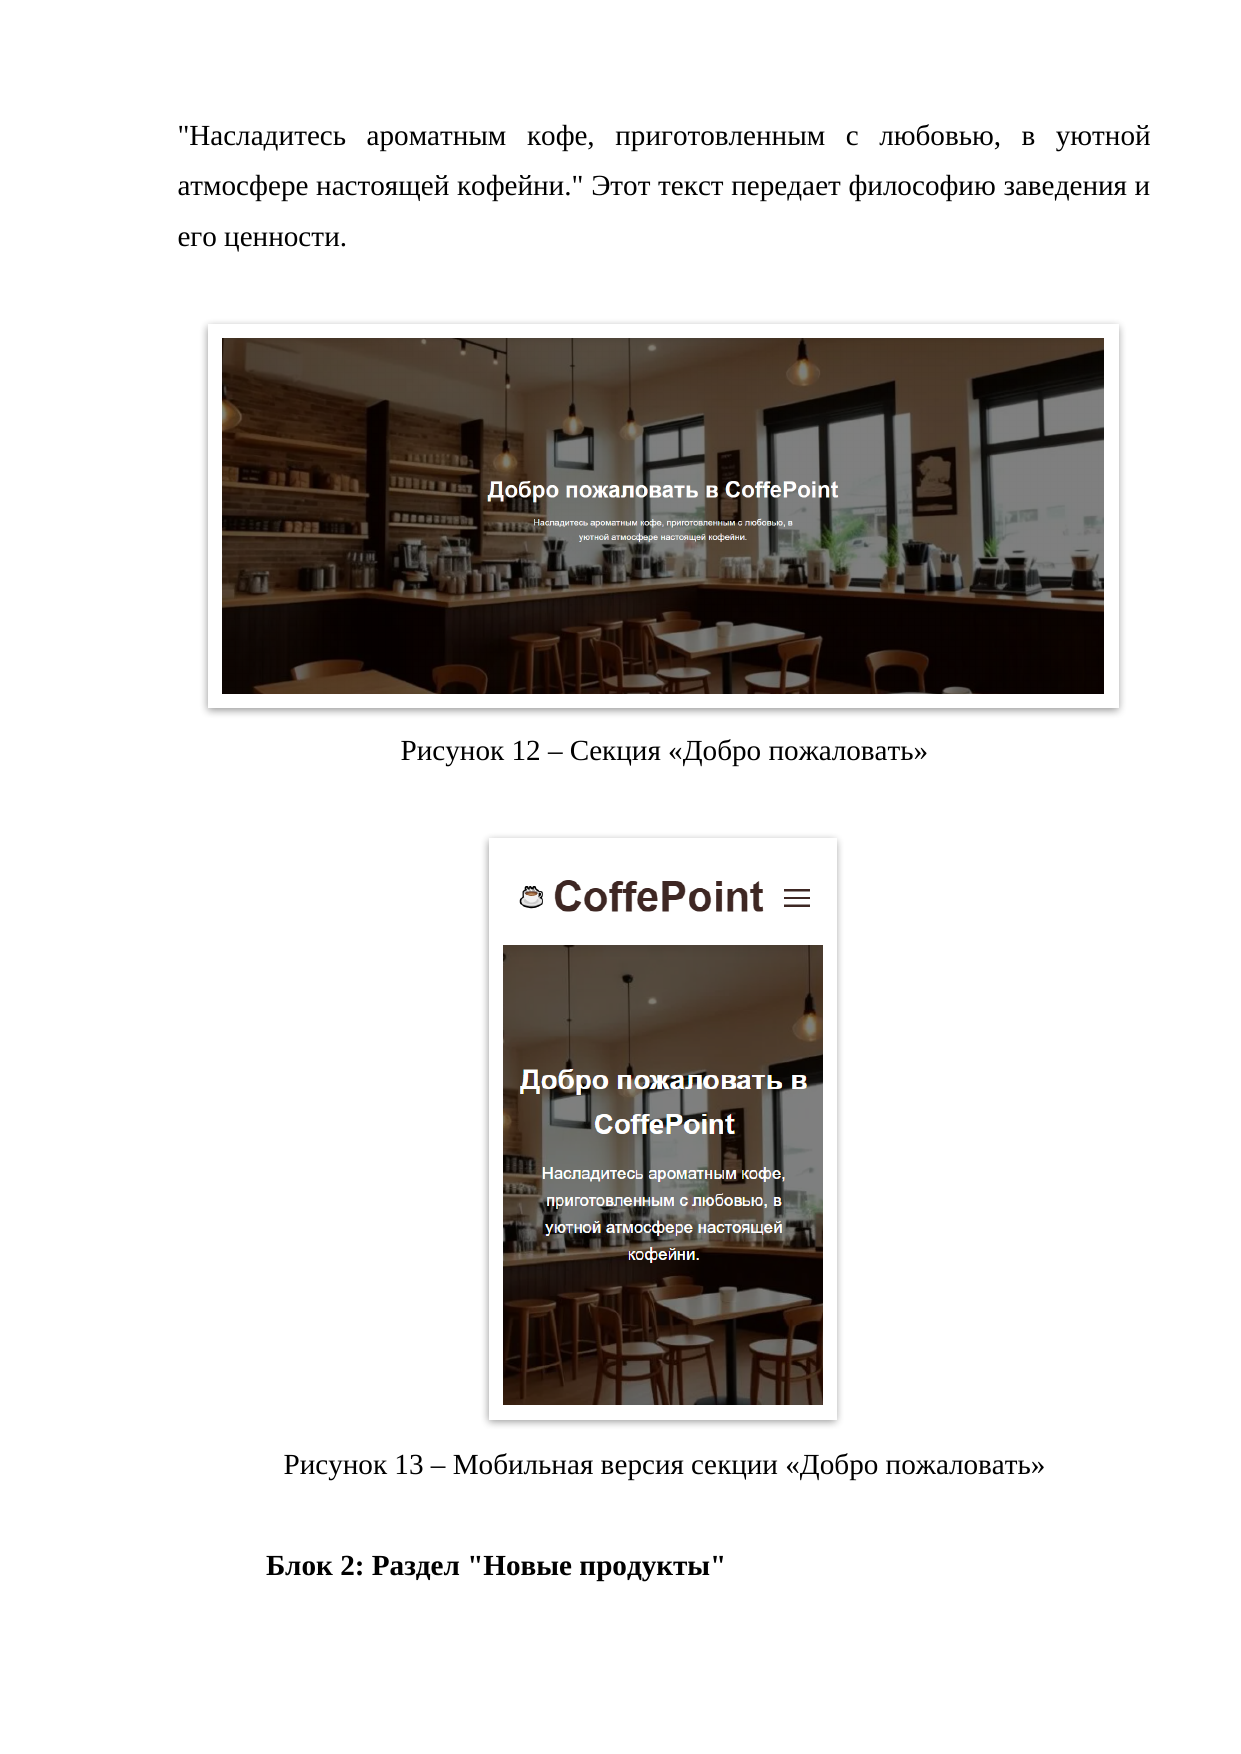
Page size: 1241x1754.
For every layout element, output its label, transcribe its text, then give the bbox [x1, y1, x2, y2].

text Рисунок 13 – Мобильная версия секции «Добро пожаловать» [177, 1447, 1152, 1481]
text Рисунок 12 – Секция «Добро пожаловать» [177, 733, 1152, 767]
picture [222, 338, 1104, 694]
picture [503, 853, 823, 1405]
text Блок 2: Раздел "Новые продукты" [177, 1548, 1152, 1582]
